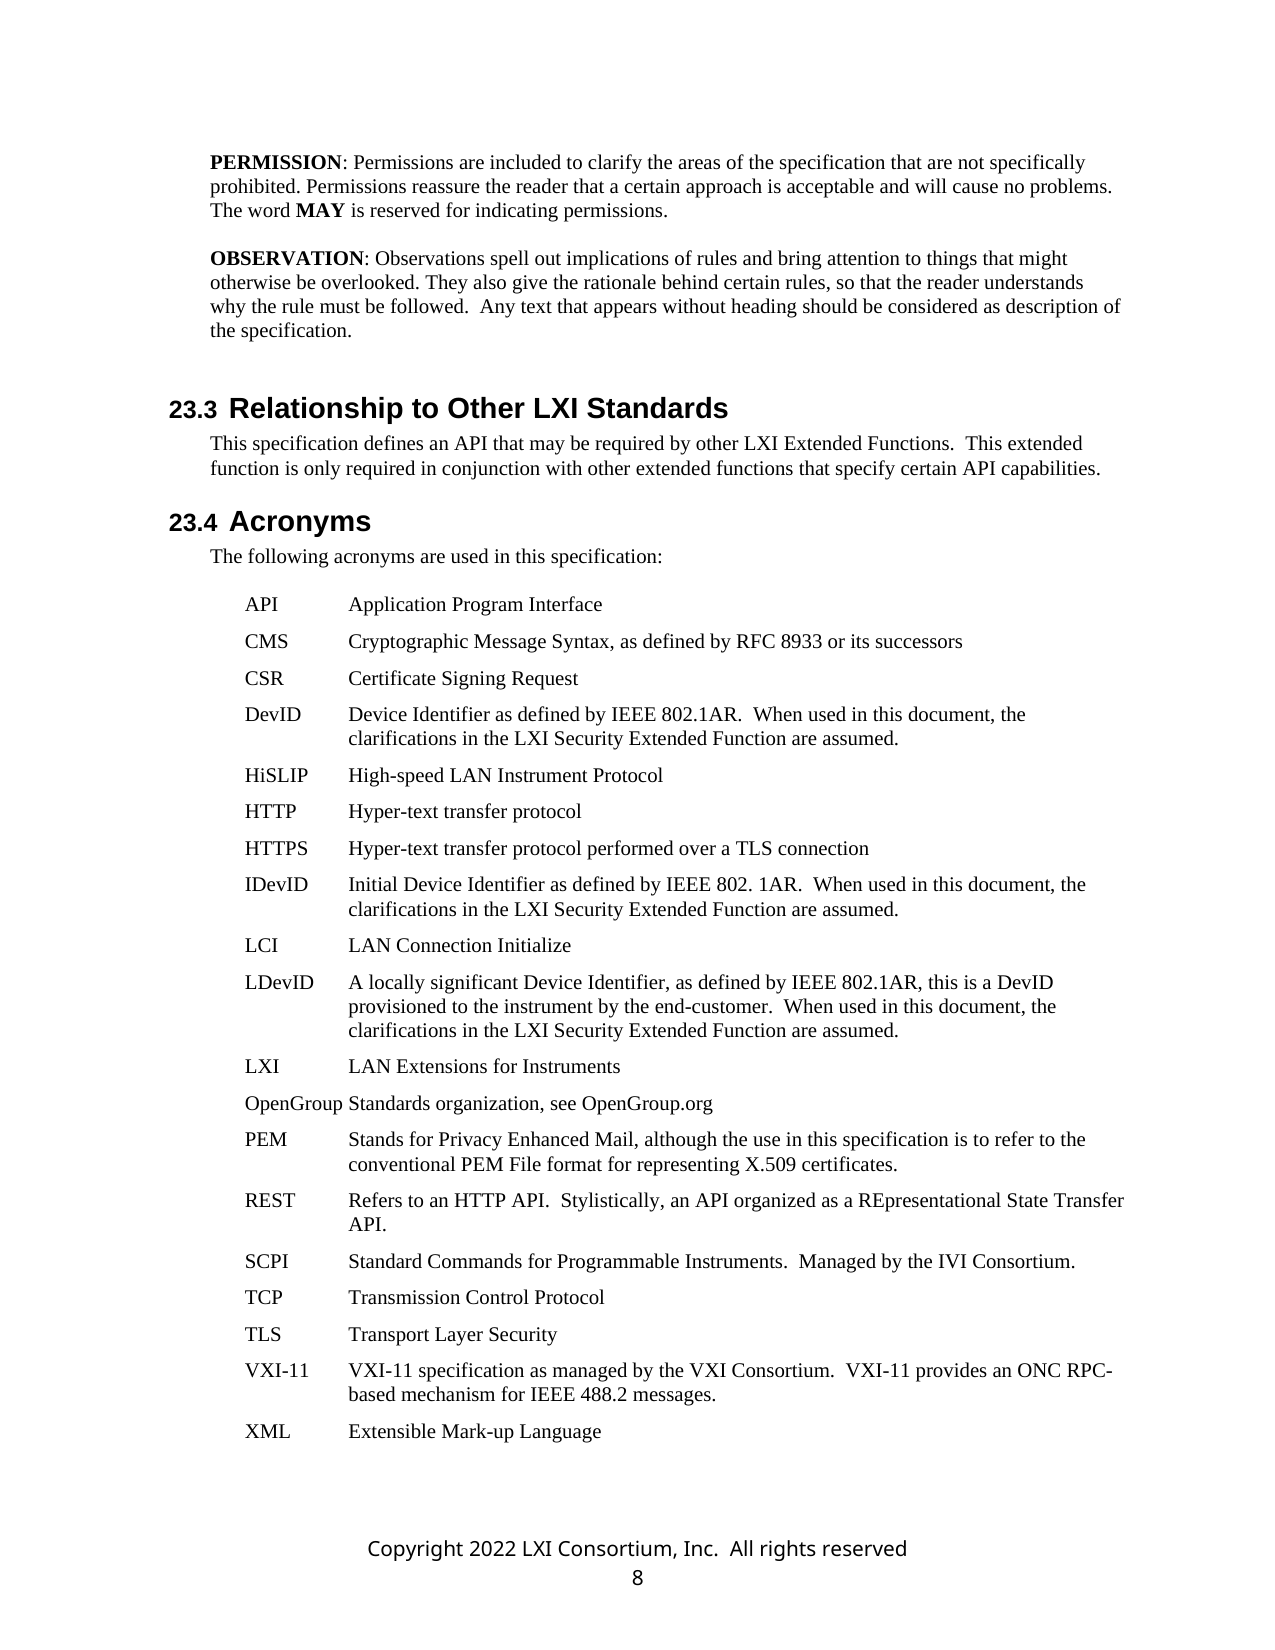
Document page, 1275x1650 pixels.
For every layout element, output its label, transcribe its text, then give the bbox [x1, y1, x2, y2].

list IDevID Initial Device Identifier as defined by IEEE 802. 1AR. When used in this document, the clarifications in the LXI Security Extended Function are assumed. [244, 872, 1125, 921]
text PERMISSION: Permissions are included to clarify the areas of the specification that are not specifically prohibited. Permissions reassure the reader that a certain approach is acceptable and will cause no problems. The word MAY is reserved for indicating permissions. [210, 150, 1125, 222]
list TCP Transmission Control Protocol [244, 1285, 1125, 1309]
list PEM Stands for Privacy Enhanced Mail, although the use in this specification is to refer to the conventional PEM File format for representing X.509 certificates. [244, 1127, 1125, 1176]
list HiSLIP High-speed LAN Instrument Protocol [244, 763, 1125, 787]
list HTTPS Hyper-text transfer protocol performed over a TLS connection [244, 836, 1125, 860]
subtitle Acronyms [169, 504, 1125, 538]
text The following acronyms are used in this specification: [210, 544, 1125, 568]
list VXI-11 VXI-11 specification as managed by the VXI Consortium. VXI-11 provides an ONC RPC-based mechanism for IEEE 488.2 messages. [244, 1358, 1125, 1406]
subtitle Relationship to Other LXI Standards [169, 392, 1125, 425]
list SCPI Standard Commands for Programmable Instruments. Managed by the IVI Consortium. [244, 1249, 1125, 1273]
list LCI LAN Connection Initialize [244, 933, 1125, 957]
list OpenGroup Standards organization, see OpenGroup.org [244, 1091, 1125, 1115]
list CSR Certificate Signing Request [244, 666, 1125, 689]
list API Application Program Interface [244, 592, 1125, 616]
list CMS Cryptographic Message Syntax, as defined by RFC 8933 or its successors [244, 629, 1125, 653]
list REST Refers to an HTTP API. Stylistically, an API organized as a REpresentational State Transfer API. [244, 1188, 1125, 1236]
list LDevID A locally significant Device Identifier, as defined by IEEE 802.1AR, this is a DevID provisioned to the instrument by the end-customer. When used in this document, the clarifications in the LXI Security Extended Function are assumed. [244, 969, 1125, 1042]
text OBSERVATION: Observations spell out implications of rules and bring attention to things that might otherwise be overlooked. They also give the rationale behind certain rules, so that the reader understands why the rule must be followed. Any text that appears without heading should be considered as description of the specification. [210, 246, 1125, 342]
list LXI LAN Extensions for Instruments [244, 1054, 1125, 1078]
list XML Extensible Mark-up Language [244, 1419, 1125, 1443]
list DevID Device Identifier as defined by IEEE 802.1AR. When used in this document, the clarifications in the LXI Security Extended Function are assumed. [244, 702, 1125, 750]
text This specification defines an API that may be required by other LXI Extended Functions. This extended function is only required in conjunction with other extended functions that specify certain API capabilities. [210, 431, 1125, 479]
list TLS Transport Layer Security [244, 1322, 1125, 1346]
list HTTP Hyper-text transfer protocol [244, 799, 1125, 823]
